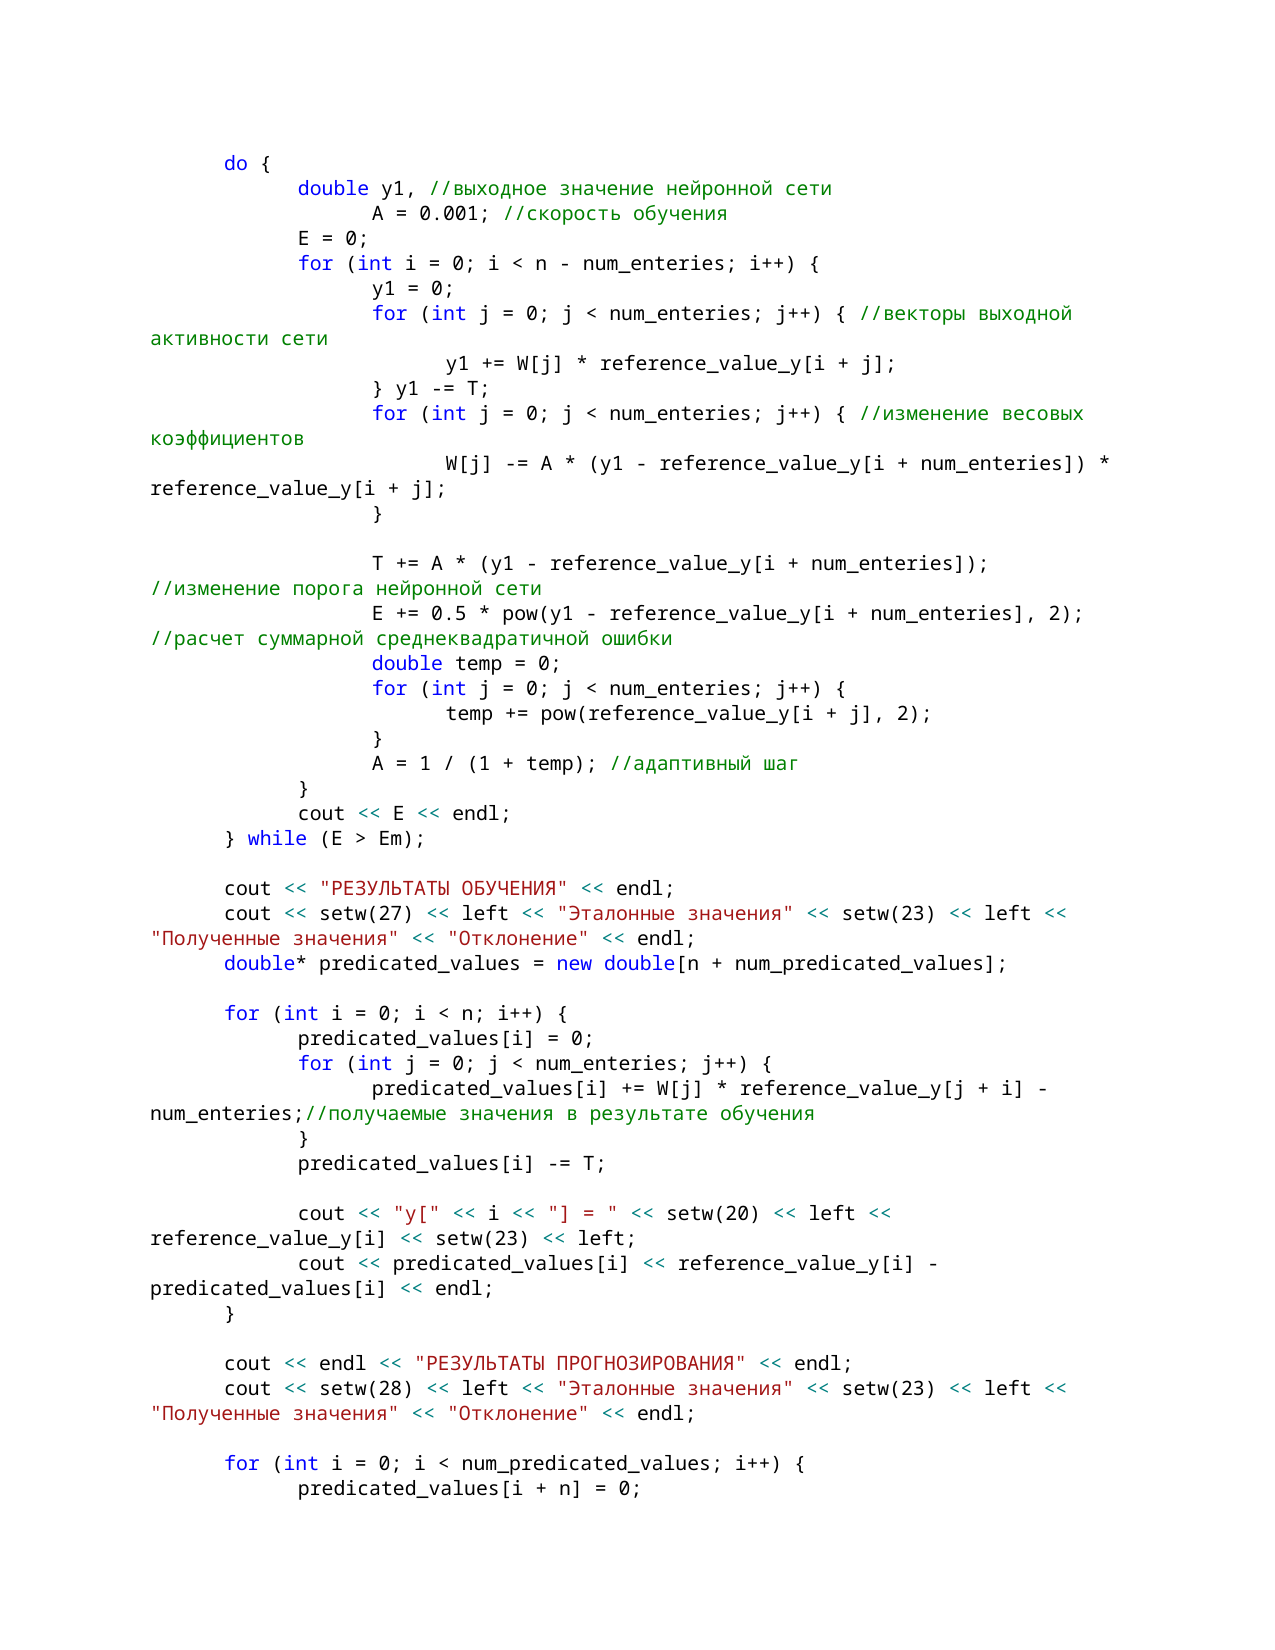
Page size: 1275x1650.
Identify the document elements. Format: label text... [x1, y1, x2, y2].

text A = 0.001; //скорость обучения [150, 200, 1125, 225]
text double temp = 0; [150, 650, 1125, 675]
text E = 0; [150, 225, 1125, 250]
text cout << endl << "РЕЗУЛЬТАТЫ ПРОГНОЗИРОВАНИЯ" << endl; [150, 1350, 1125, 1375]
text for (int j = 0; j < num_enteries; j++) { //векторы выходной активности сети [150, 300, 1125, 350]
text } y1 -= T; [150, 375, 1125, 400]
text for (int j = 0; j < num_enteries; j++) { [150, 675, 1125, 700]
text for (int i = 0; i < n; i++) { [150, 1000, 1125, 1025]
text temp += pow(reference_value_y[i + j], 2); [150, 700, 1125, 725]
text y1 = 0; [150, 275, 1125, 300]
text for (int j = 0; j < num_enteries; j++) { [150, 1050, 1125, 1075]
text A = 1 / (1 + temp); //адаптивный шаг [150, 750, 1125, 775]
text predicated_values[i + n] = 0; [150, 1475, 1125, 1500]
text cout << setw(28) << left << "Эталонные значения" << setw(23) << left << "Полученные значения" << "Отклонение" << endl; [150, 1375, 1125, 1425]
text double y1, //выходное значение нейронной сети [150, 175, 1125, 200]
text y1 += W[j] * reference_value_y[i + j]; [150, 350, 1125, 375]
text cout << E << endl; [150, 800, 1125, 825]
text cout << predicated_values[i] << reference_value_y[i] - predicated_values[i] << endl; [150, 1250, 1125, 1300]
text } [150, 500, 1125, 525]
text W[j] -= A * (y1 - reference_value_y[i + num_enteries]) * reference_value_y[i + j]; [150, 450, 1125, 500]
text } [150, 725, 1125, 750]
text predicated_values[i] -= T; [150, 1150, 1125, 1175]
text predicated_values[i] = 0; [150, 1025, 1125, 1050]
text do { [150, 150, 1125, 175]
text for (int j = 0; j < num_enteries; j++) { //изменение весовых коэффициентов [150, 400, 1125, 450]
text for (int i = 0; i < num_predicated_values; i++) { [150, 1450, 1125, 1475]
text cout << setw(27) << left << "Эталонные значения" << setw(23) << left << "Полученные значения" << "Отклонение" << endl; [150, 900, 1125, 950]
text cout << "y[" << i << "] = " << setw(20) << left << reference_value_y[i] << setw(23) << left; [150, 1200, 1125, 1250]
text for (int i = 0; i < n - num_enteries; i++) { [150, 250, 1125, 275]
text predicated_values[i] += W[j] * reference_value_y[j + i] - num_enteries;//получаемые значения в результате обучения [150, 1075, 1125, 1125]
text E += 0.5 * pow(y1 - reference_value_y[i + num_enteries], 2); //расчет суммарной среднеквадратичной ошибки [150, 600, 1125, 650]
text double* predicated_values = new double[n + num_predicated_values]; [150, 950, 1125, 975]
text } [150, 1125, 1125, 1150]
text } [150, 1300, 1125, 1325]
text } [150, 775, 1125, 800]
text } while (E > Em); [150, 825, 1125, 850]
text cout << "РЕЗУЛЬТАТЫ ОБУЧЕНИЯ" << endl; [150, 875, 1125, 900]
text T += A * (y1 - reference_value_y[i + num_enteries]); //изменение порога нейронной сети [150, 550, 1125, 600]
